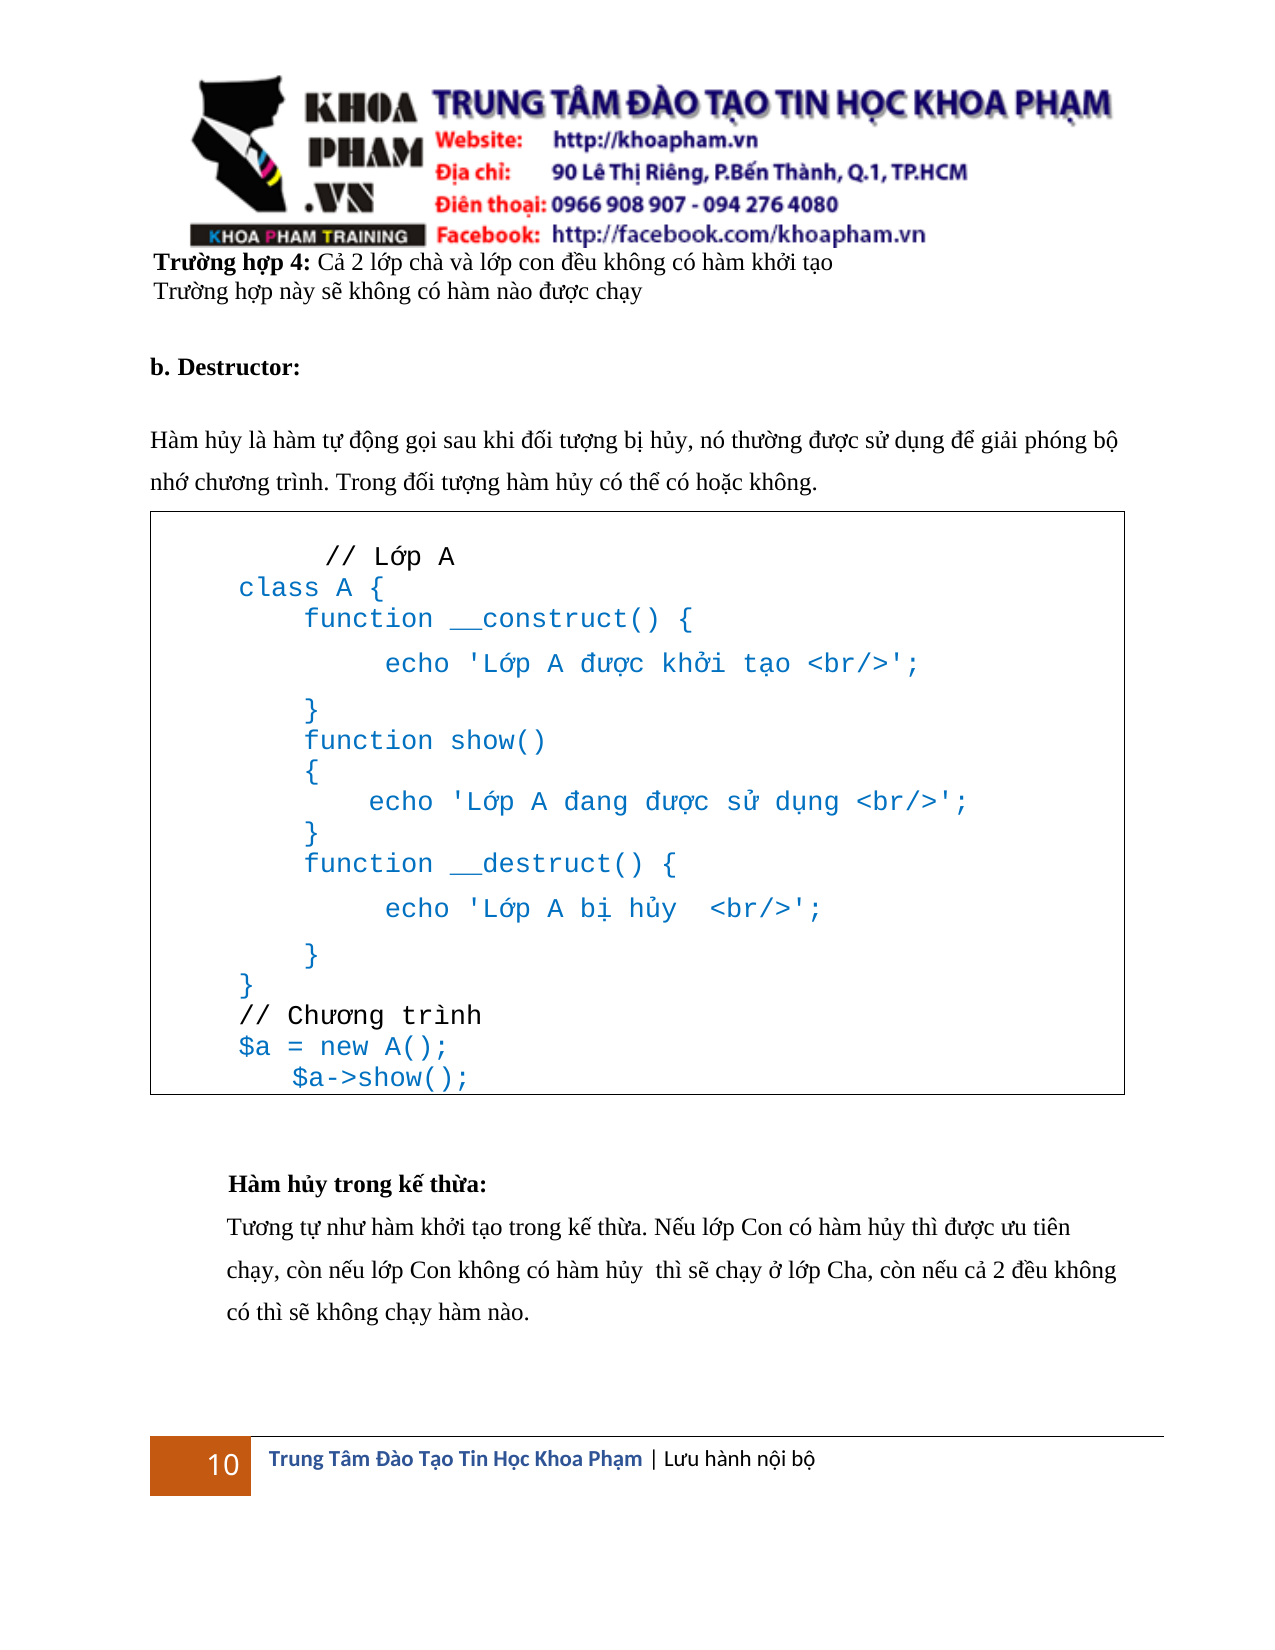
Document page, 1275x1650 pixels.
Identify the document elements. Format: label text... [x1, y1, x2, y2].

text b. Destructor: [150, 352, 1125, 381]
text Hàm hủy trong kế thừa: [228, 1169, 1125, 1198]
text Trường hợp 4: Cả 2 lớp chà và lớp con đều không có hàm khởi tạo [153, 247, 1125, 276]
text Hàm hủy là hàm tự động gọi sau khi đối tượng bị hủy, nó thường được sử dụng để giải phóng bộ nhớ chương trình. Trong đối tượng hàm hủy có thể có hoặc không. [150, 425, 1125, 496]
text Trường hợp này sẽ không có hàm nào được chạy [153, 276, 1125, 305]
table_header // Lớp A class A { function __construct() { echo 'Lớp A được khởi tạo <br/>'; } function show() { echo 'Lớp A đang được sử dụng <br/>'; } function __destruct() { echo 'Lớp A bị hủy <br/>'; } } // Chương trình $a = new A(); $a->show(); [151, 512, 1124, 1094]
text Tương tự như hàm khởi tạo trong kế thừa. Nếu lớp Con có hàm hủy thì được ưu tiên chạy, còn nếu lớp Con không có hàm hủy thì sẽ chạy ở lớp Cha, còn nếu cả 2 đều không có thì sẽ không chạy hàm nào. [226, 1212, 1125, 1326]
picture [189, 75, 1165, 248]
